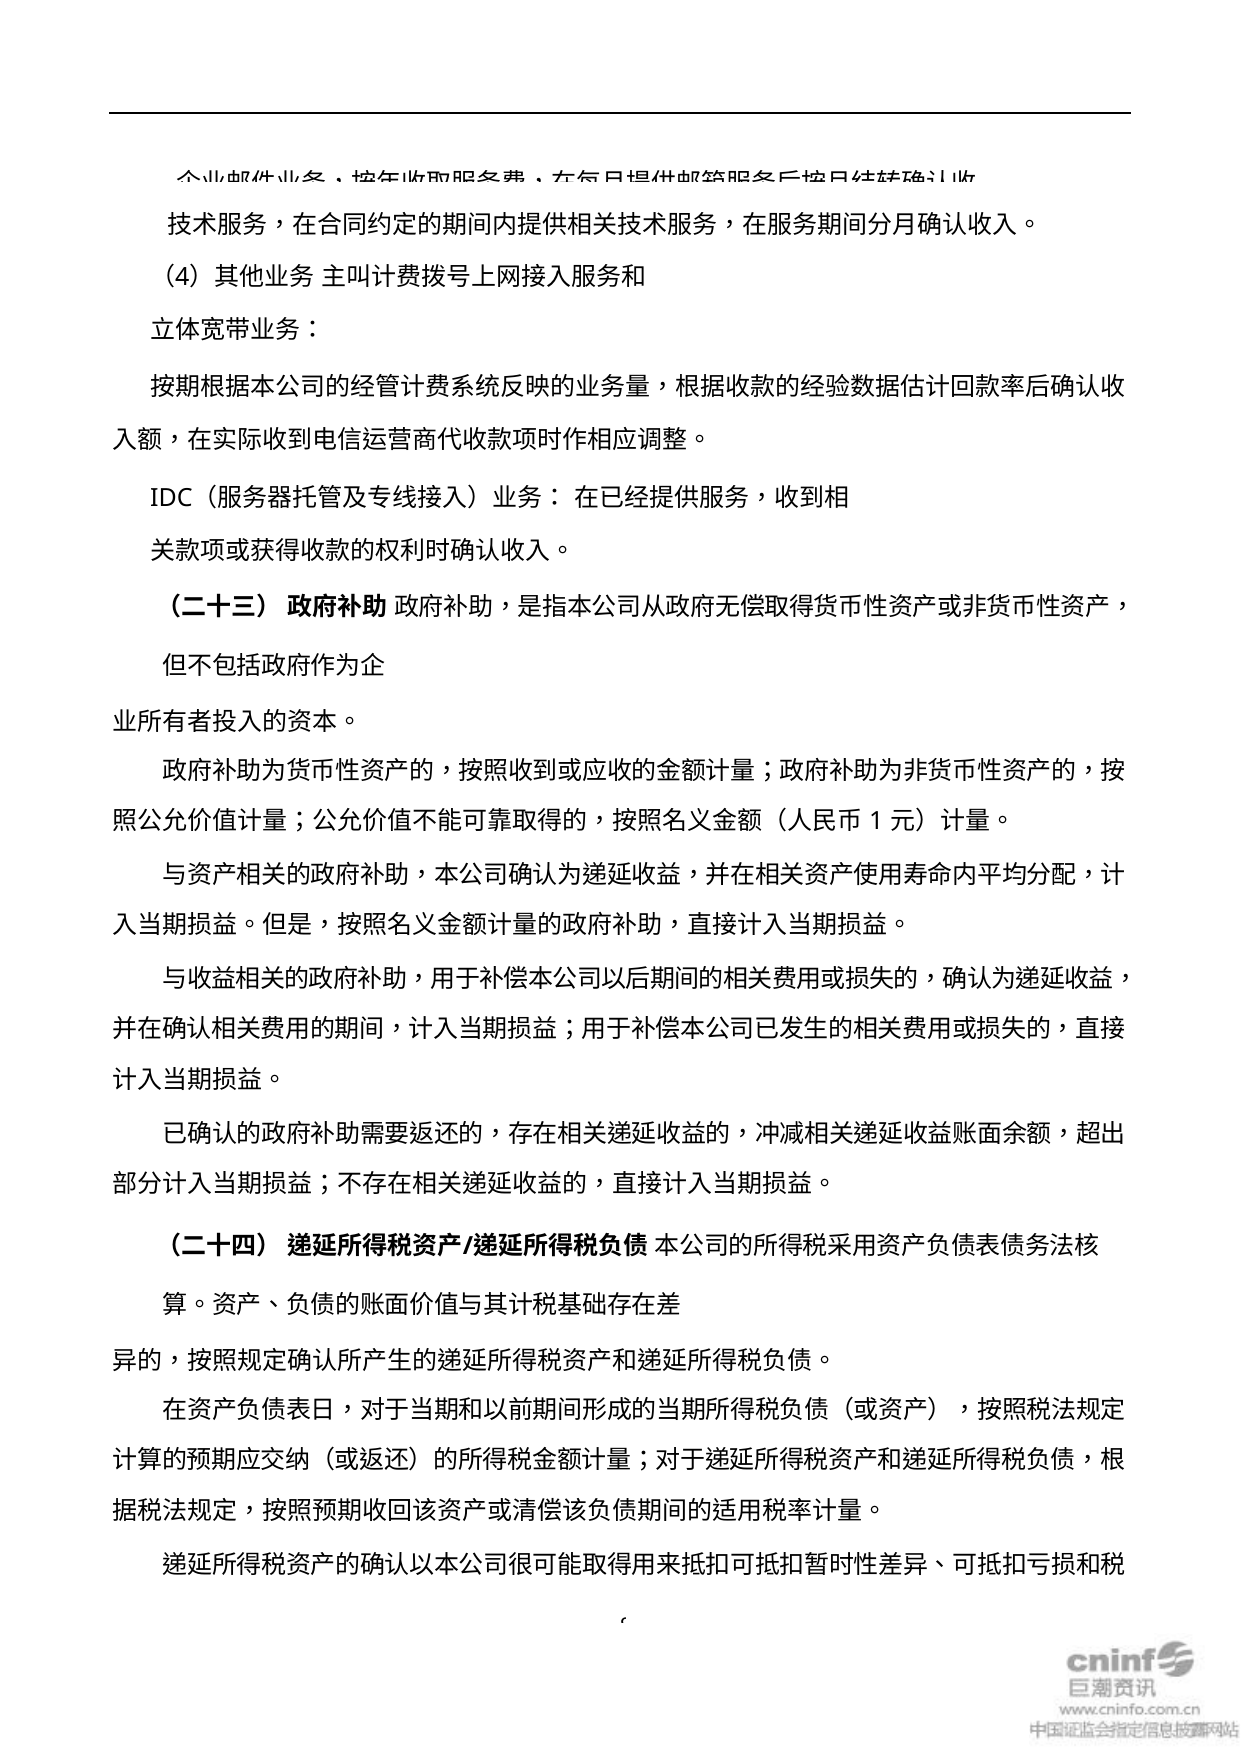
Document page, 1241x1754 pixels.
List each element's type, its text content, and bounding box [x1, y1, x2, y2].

text 与收益相关的政府补助，用于补偿本公司以后期间的相关费用或损失的，确认为递延收益， 并在确认相关费用的期间，计入当期损益；用于补偿本公司已发生的相关费用或损失的，直接 计入当期损益。 [112, 961, 1142, 1096]
text （二十三） 政府补助 政府补助，是指本公司从政府无偿取得货币性资产或非货币性资产，但不包括政府作为企 [156, 589, 1142, 682]
text （二十四） 递延所得税资产/递延所得税负债 本公司的所得税采用资产负债表债务法核算。资产、负债的账面价值与其计税基础存在差 [156, 1228, 1142, 1321]
text 技术服务，在合同约定的期间内提供相关技术服务，在服务期间分月确认收入。 [168, 206, 1142, 241]
text 按期根据本公司的经管计费系统反映的业务量，根据收款的经验数据估计回款率后确认收 入额，在实际收到电信运营商代收款项时作相应调整。 [112, 369, 1142, 456]
text 异的，按照规定确认所产生的递延所得税资产和递延所得税负债。 [112, 1346, 1142, 1376]
text 与资产相关的政府补助，本公司确认为递延收益，并在相关资产使用寿命内平均分配，计 入当期损益。但是，按照名义金额计量的政府补助，直接计入当期损益。 [112, 857, 1128, 941]
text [112, 1546, 1128, 1581]
text 业所有者投入的资本。 [112, 707, 1142, 737]
text 在资产负债表日，对于当期和以前期间形成的当期所得税负债（或资产），按照税法规定 计算的预期应交纳（或返还）的所得税金额计量；对于递延所得税资产和递延所得税负债，根 据税法规定，按照预期收回该资产或清偿该负债期间的适用税率计量。 [112, 1392, 1128, 1526]
picture [1029, 1633, 1241, 1754]
text 已确认的政府补助需要返还的，存在相关递延收益的，冲减相关递延收益账面余额，超出 部分计入当期损益；不存在相关递延收益的，直接计入当期损益。 [112, 1116, 1128, 1199]
text 政府补助为货币性资产的，按照收到或应收的金额计量；政府补助为非货币性资产的，按 照公允价值计量；公允价值不能可靠取得的，按照名义金额（人民币 1 元）计量。 [112, 752, 1128, 837]
text IDC（服务器托管及专线接入）业务： 在已经提供服务，收到相关款项或获得收款的权利时确认收入。 [150, 479, 852, 566]
text （4）其他业务 主叫计费拨号上网接入服务和立体宽带业务： [150, 258, 652, 346]
